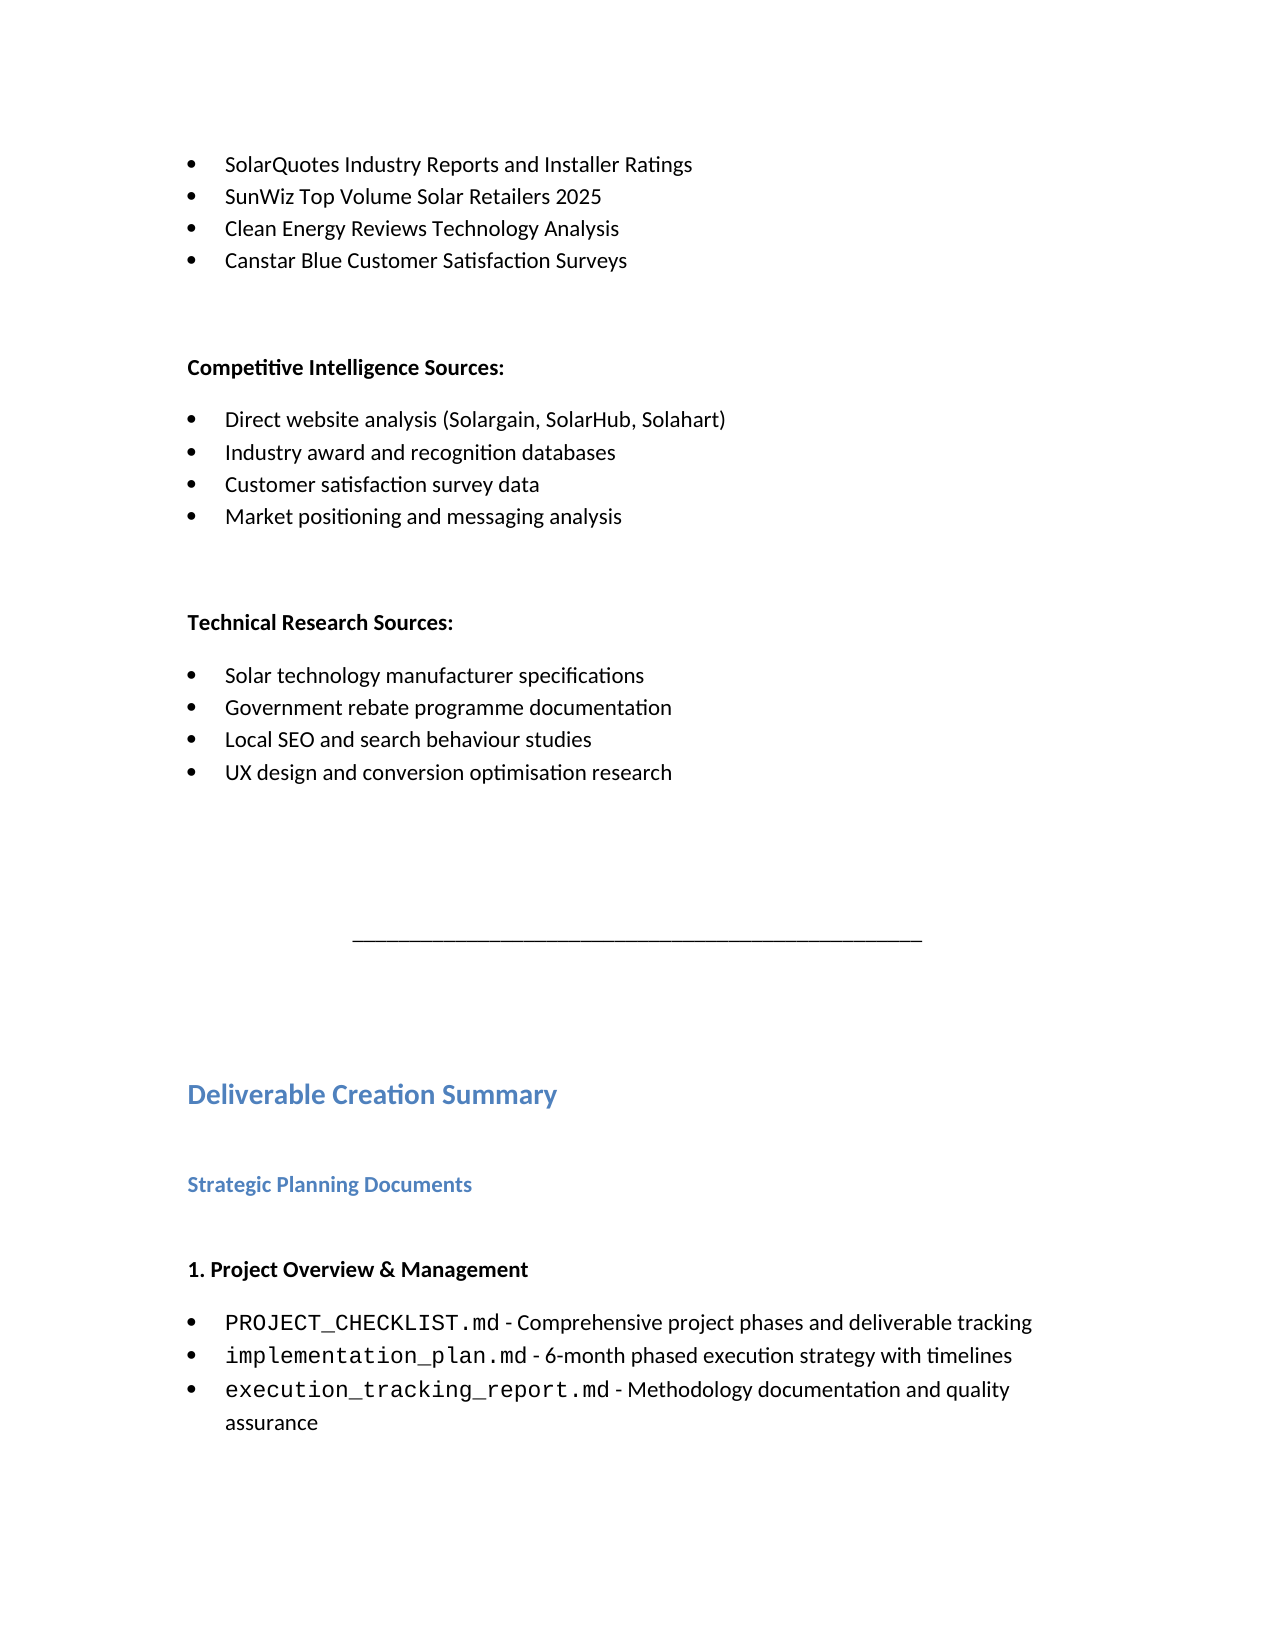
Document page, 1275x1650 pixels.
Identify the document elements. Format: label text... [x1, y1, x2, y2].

list PROJECT_CHECKLIST.md - Comprehensive project phases and deliverable tracking [187, 1308, 1087, 1337]
list Canstar Blue Customer Satisfaction Surveys [187, 247, 1087, 274]
list Solar technology manufacturer specifications [187, 661, 1087, 689]
list Customer satisfaction survey data [187, 470, 1087, 498]
subtitle Strategic Planning Documents [187, 1170, 1087, 1198]
list SolarQuotes Industry Reports and Installer Ratings [187, 150, 1087, 178]
list Government rebate programme documentation [187, 693, 1087, 721]
list implementation_plan.md - 6-month phased execution strategy with timelines [187, 1342, 1087, 1371]
list UX design and conversion optimisation research [187, 758, 1087, 786]
list Industry award and recognition databases [187, 438, 1087, 466]
text Technical Research Sources: [187, 608, 1087, 636]
list SunWiz Top Volume Solar Retailers 2025 [187, 182, 1087, 210]
list Clean Energy Reviews Technology Analysis [187, 214, 1087, 242]
list Local SEO and search behaviour studies [187, 726, 1087, 754]
list Direct website analysis (Solargain, SolarHub, Solahart) [187, 406, 1087, 434]
text 1. Project Overview & Management [187, 1255, 1087, 1283]
text __________________________________________________ [187, 917, 1087, 945]
text Competitive Intelligence Sources: [187, 353, 1087, 381]
list execution_tracking_report.md - Methodology documentation and quality assurance [187, 1375, 1087, 1437]
list Market positioning and messaging analysis [187, 502, 1087, 530]
subtitle Deliverable Creation Summary [187, 1076, 1087, 1112]
